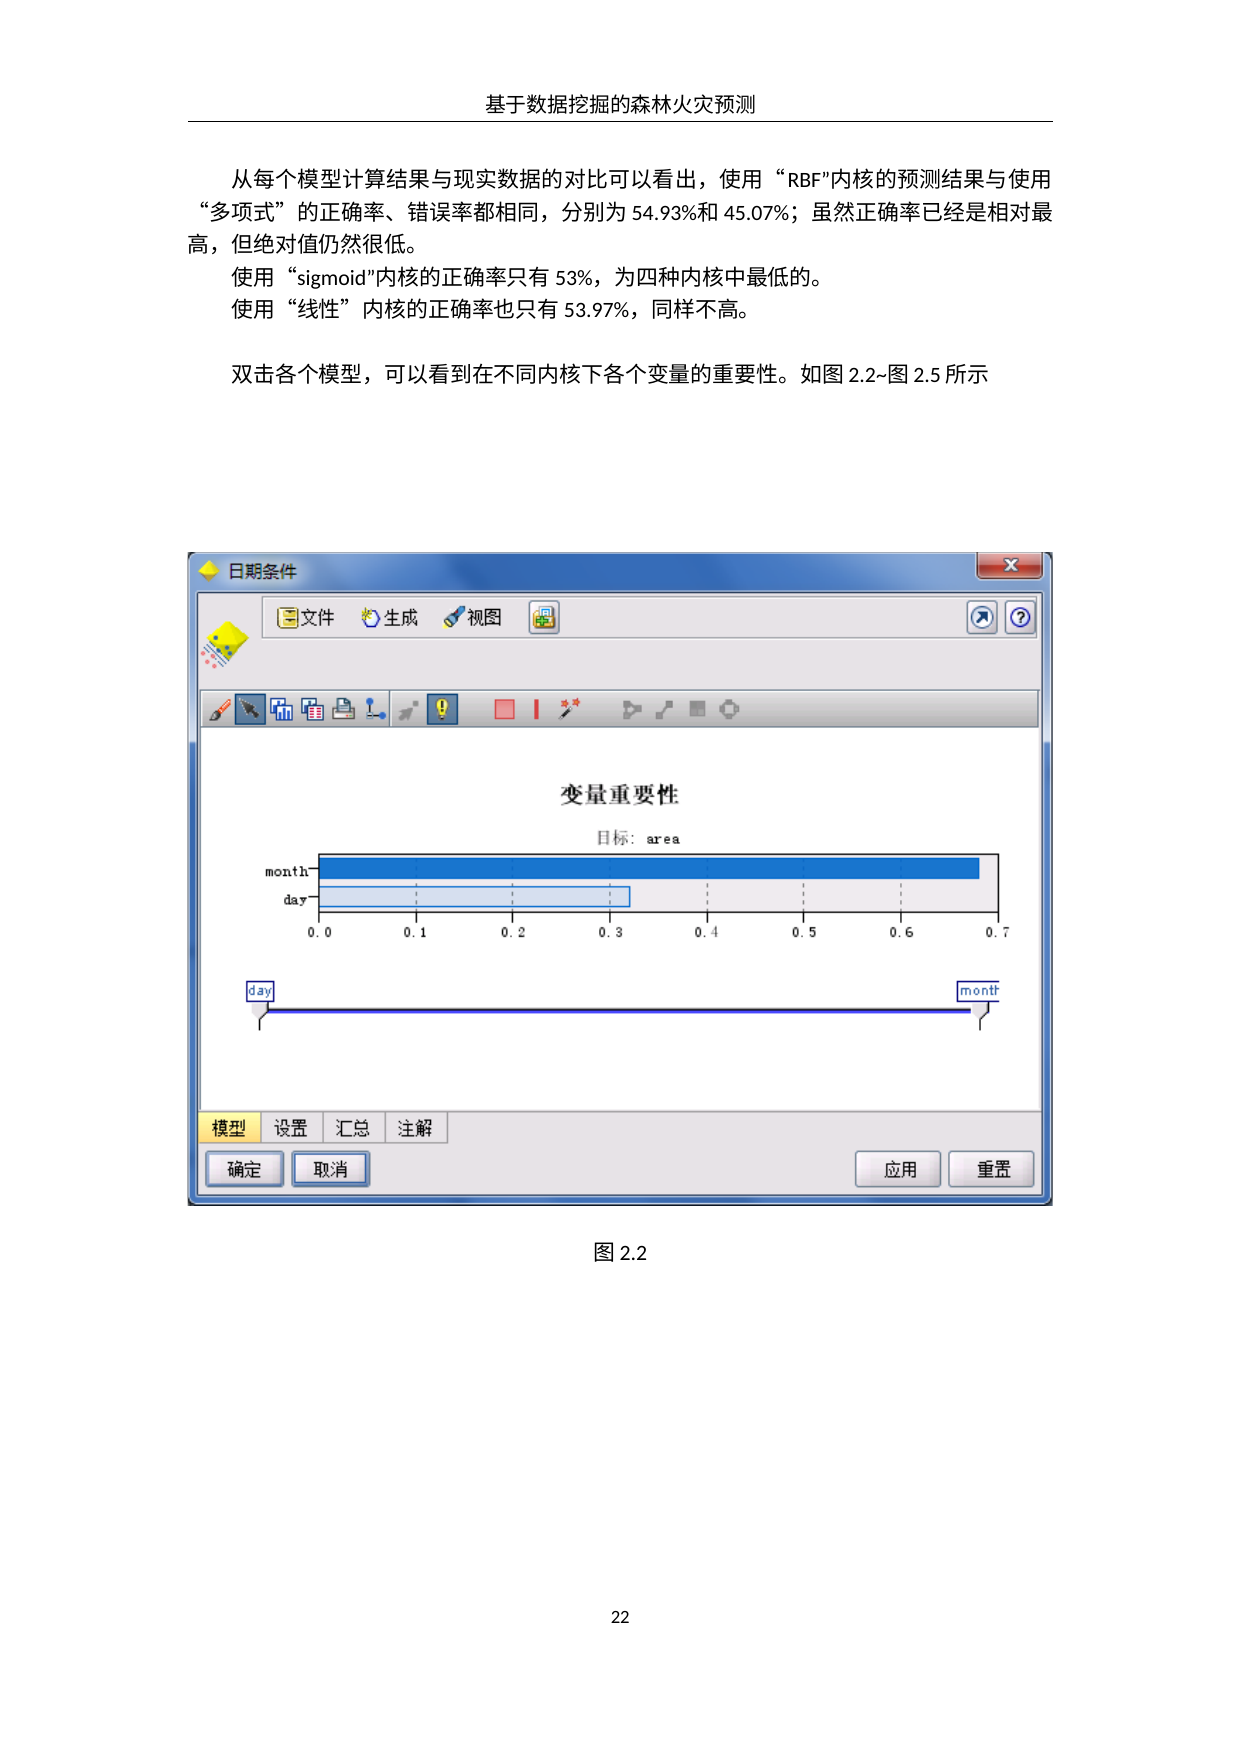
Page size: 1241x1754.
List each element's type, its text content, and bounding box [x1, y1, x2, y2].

text 使用“sigmoid”内核的正确率只有53%，为四种内核中最低的。 [187, 259, 1053, 292]
text 图2.2 [187, 1234, 1053, 1267]
picture [187, 552, 1053, 1206]
text 双击各个模型，可以看到在不同内核下各个变量的重要性。如图2.2~图2.5所示 [187, 357, 1053, 389]
text 使用“线性”内核的正确率也只有53.97%，同样不高。 [187, 292, 1053, 324]
text 从每个模型计算结果与现实数据的对比可以看出，使用“RBF”内核的预测结果与使用“多项式”的正确率、错误率都相同，分别为54.93%和45.07%；虽然正确率已经是相对最高，但绝对值仍然很低。 [187, 162, 1053, 259]
